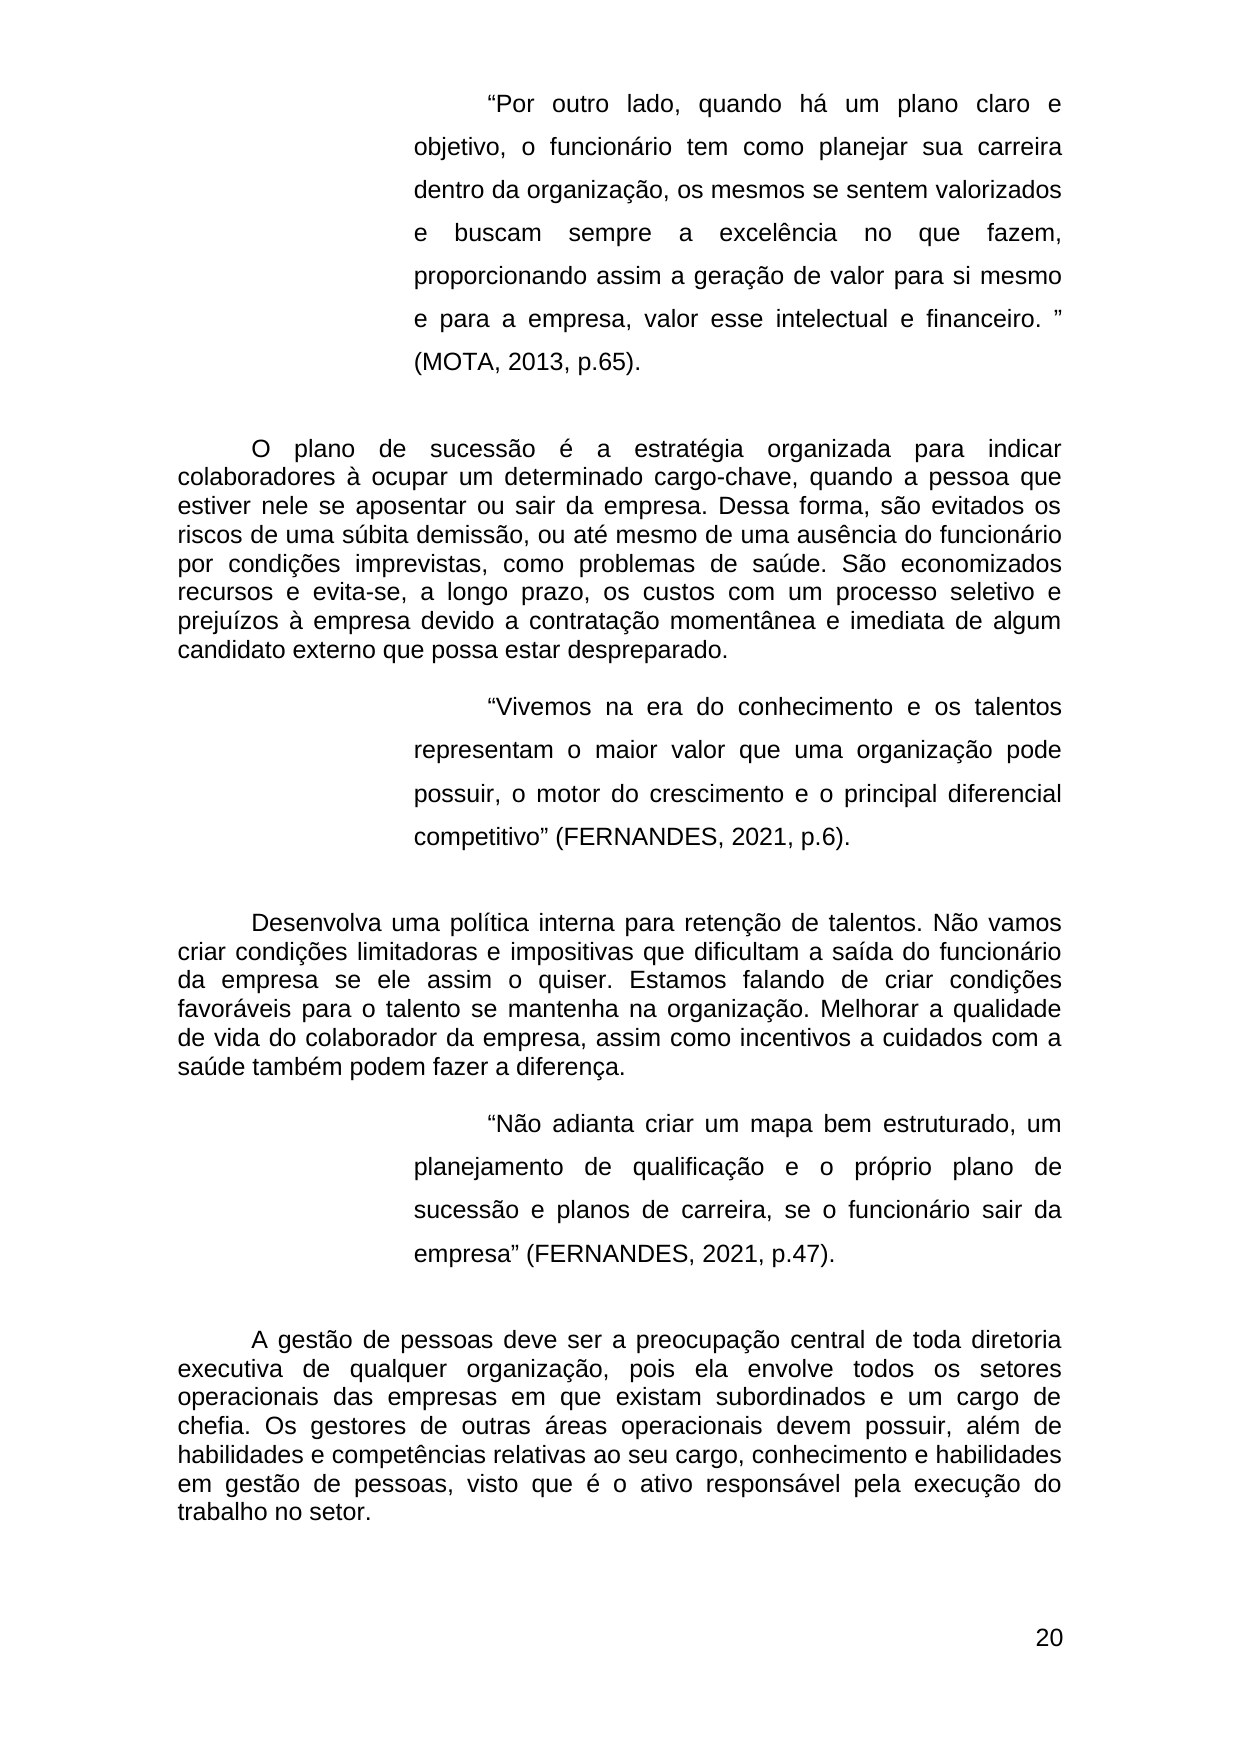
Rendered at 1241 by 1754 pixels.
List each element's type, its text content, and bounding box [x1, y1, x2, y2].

text “Não adianta criar um mapa bem estruturado, um planejamento de qualificação e o próprio plano de sucessão e planos de carreira, se o funcionário sair da empresa” (FERNANDES, 2021, p.47). [413, 1109, 1063, 1267]
text “Vivemos na era do conhecimento e os talentos representam o maior valor que uma organização pode possuir, o motor do crescimento e o principal diferencial competitivo” (FERNANDES, 2021, p.6). [413, 692, 1063, 851]
text Desenvolva uma política interna para retenção de talentos. Não vamos criar condições limitadoras e impositivas que dificultam a saída do funcionário da empresa se ele assim o quiser. Estamos falando de criar condições favoráveis para o talento se mantenha na organização. Melhorar a qualidade de vida do colaborador da empresa, assim como incentivos a cuidados com a saúde também podem fazer a diferença. [177, 908, 1063, 1081]
text “Por outro lado, quando há um plano claro e objetivo, o funcionário tem como planejar sua carreira dentro da organização, os mesmos se sentem valorizados e buscam sempre a excelência no que fazem, proporcionando assim a geração de valor para si mesmo e para a empresa, valor esse intelectual e financeiro. ” (MOTA, 2013, p.65). [413, 89, 1063, 376]
text O plano de sucessão é a estratégia organizada para indicar colaboradores à ocupar um determinado cargo-chave, quando a pessoa que estiver nele se aposentar ou sair da empresa. Dessa forma, são evitados os riscos de uma súbita demissão, ou até mesmo de uma ausência do funcionário por condições imprevistas, como problemas de saúde. São economizados recursos e evita-se, a longo prazo, os custos com um processo seletivo e prejuízos à empresa devido a contratação momentânea e imediata de algum candidato externo que possa estar despreparado. [177, 434, 1063, 664]
text A gestão de pessoas deve ser a preocupação central de toda diretoria executiva de qualquer organização, pois ela envolve todos os setores operacionais das empresas em que existam subordinados e um cargo de chefia. Os gestores de outras áreas operacionais devem possuir, além de habilidades e competências relativas ao seu cargo, conhecimento e habilidades em gestão de pessoas, visto que é o ativo responsável pela execução do trabalho no setor. [177, 1325, 1063, 1526]
